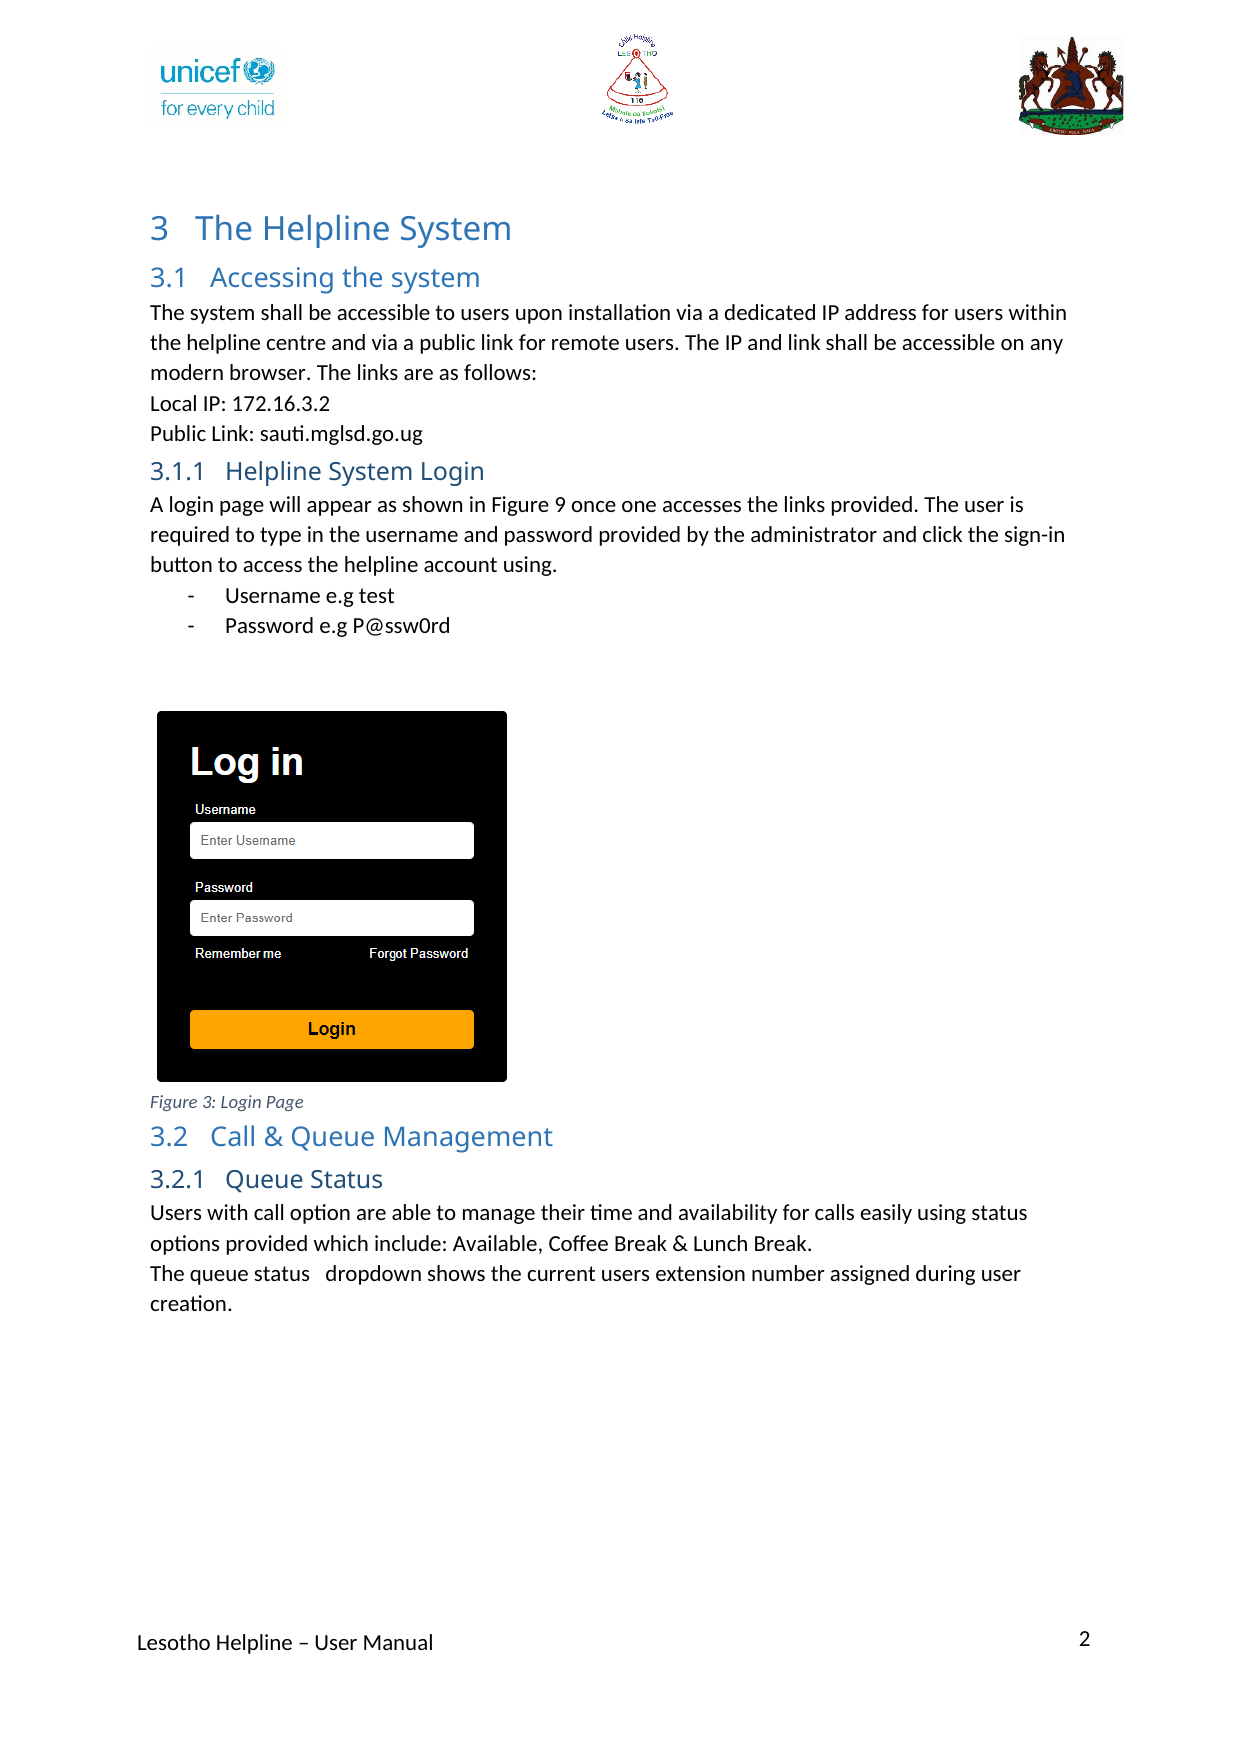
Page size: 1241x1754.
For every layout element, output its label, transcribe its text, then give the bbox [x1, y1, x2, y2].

text Local IP: 172.16.3.2 [150, 389, 1090, 417]
text A login page will appear as shown in Figure 9 once one accesses the links provided. The user is required to type in the username and password provided by the administrator and click the sign-in button to access the helpline account using. [150, 490, 1090, 578]
subtitle The Helpline System [150, 205, 1090, 251]
list Password e.g P@ssw0rd [187, 611, 1090, 639]
text The system shall be accessible to users upon installation via a dedicated IP address for users within the helpline centre and via a public link for remote users. The IP and link shall be accessible on any modern browser. The links are as follows: [150, 298, 1090, 387]
subtitle Accessing the system [150, 258, 1090, 295]
picture [1018, 37, 1124, 135]
picture [150, 671, 513, 1089]
text The queue status dropdown shows the current users extension number assigned during user creation. [150, 1259, 1090, 1317]
picture [601, 31, 674, 126]
picture [150, 45, 283, 127]
subtitle Call & Queue Management [150, 1118, 1090, 1154]
text Figure 3: Login Page [150, 1091, 1090, 1113]
text Users with call option are able to manage their time and availability for calls easily using status options provided which include: Available, Coffee Break & Lunch Break. [150, 1198, 1090, 1257]
subtitle Queue Status [150, 1162, 1090, 1196]
subtitle Helpline System Login [150, 453, 1090, 487]
text Public Link: sauti.mglsd.go.ug [150, 419, 1090, 447]
list Username e.g test [187, 581, 1090, 609]
